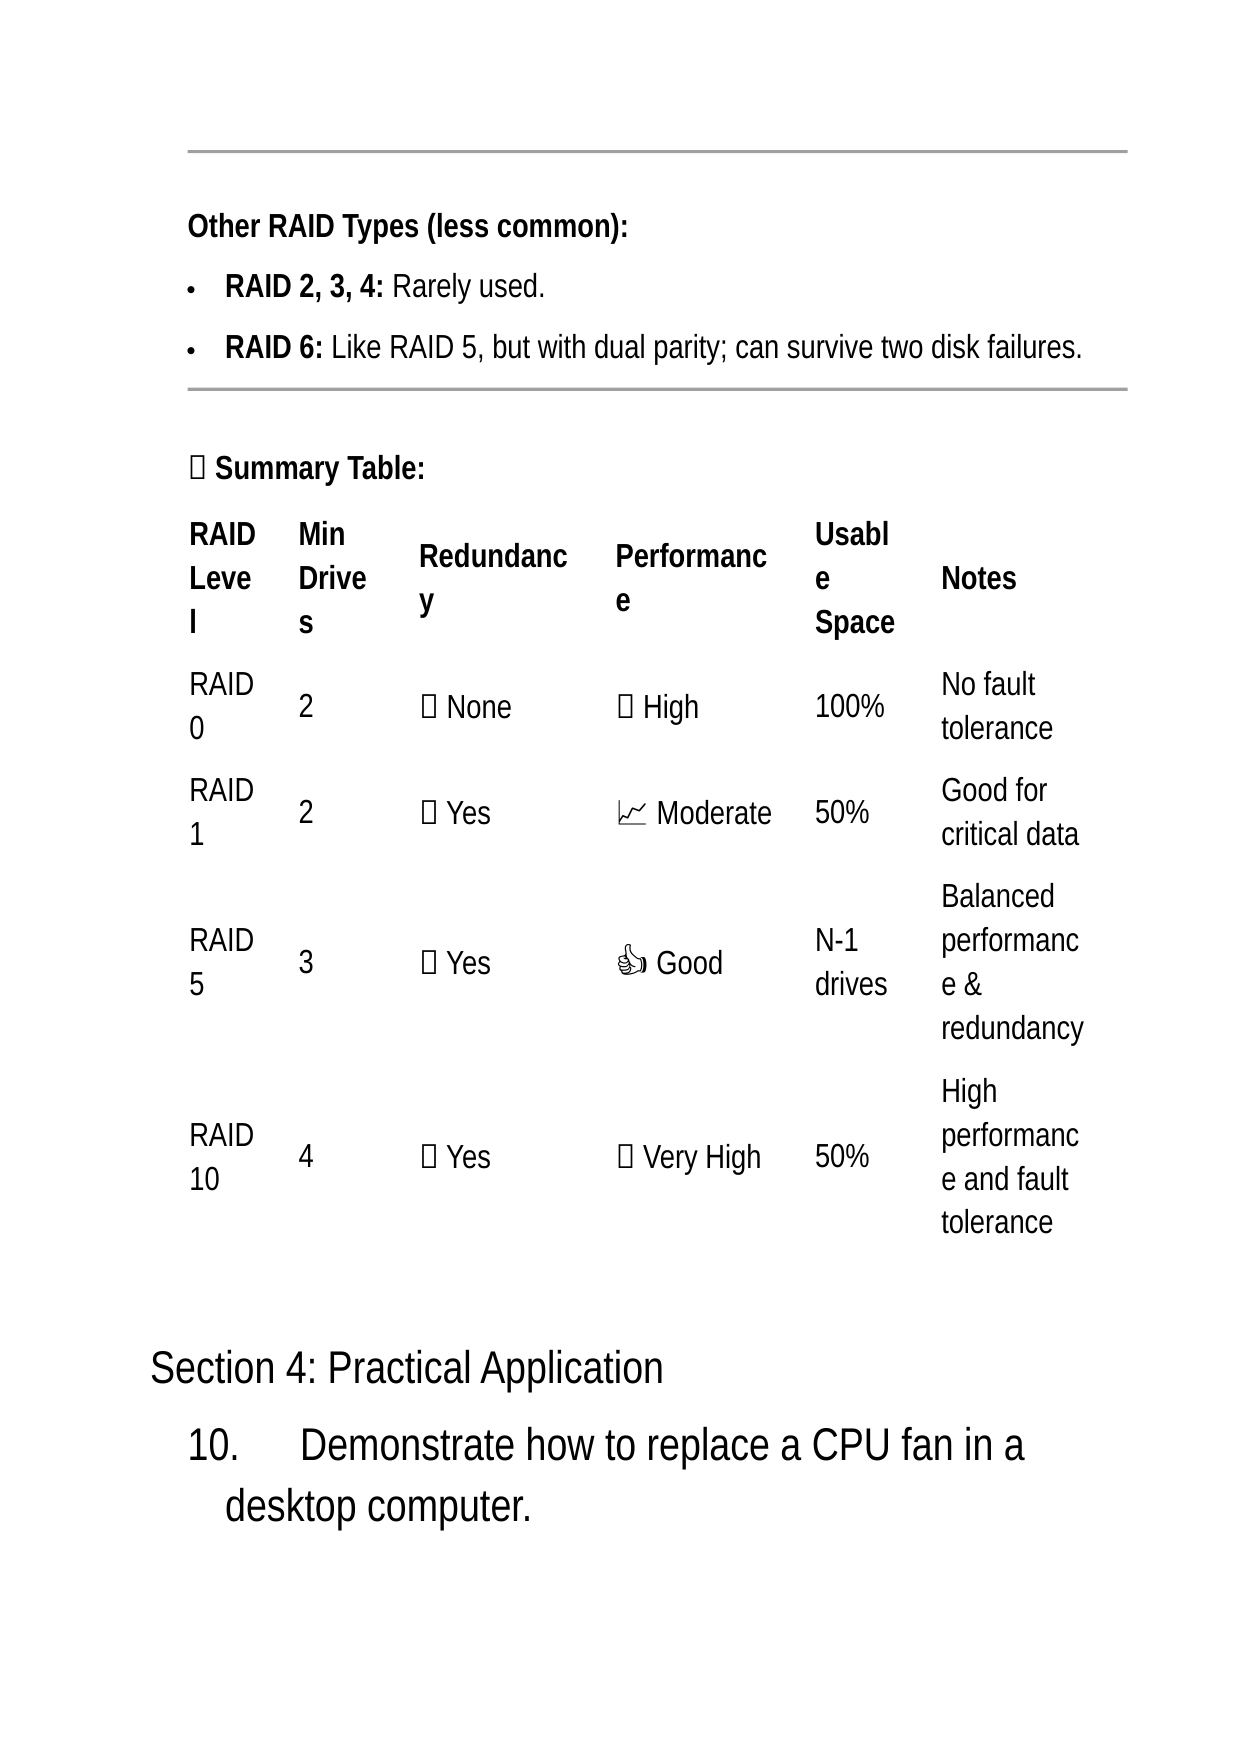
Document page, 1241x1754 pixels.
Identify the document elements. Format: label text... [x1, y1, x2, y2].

table_cell RAID 0 [150, 663, 259, 769]
table_cell High performance and fault tolerance [902, 1069, 1090, 1263]
table_header Performance [576, 513, 776, 663]
table_header Notes [902, 513, 1090, 663]
table_cell Balanced performance & redundancy [902, 875, 1090, 1069]
table_cell 50% [776, 769, 902, 875]
text 🧠 Summary Table: [187, 443, 1090, 489]
table_cell No fault tolerance [902, 663, 1090, 769]
table_header Redundancy [380, 513, 576, 663]
table_cell 100% [776, 663, 902, 769]
table_cell 🚀 High [576, 663, 776, 769]
table_header Min Drives [259, 513, 380, 663]
table_cell ✅ Yes [380, 875, 576, 1069]
list RAID 2, 3, 4: Rarely used. [187, 266, 1090, 305]
table_cell 3 [259, 875, 380, 1069]
table_header RAID Level [150, 513, 259, 663]
list Demonstrate how to replace a CPU fan in a desktop computer. [187, 1418, 1090, 1531]
table_cell 2 [259, 663, 380, 769]
table_cell RAID 5 [150, 875, 259, 1069]
table_cell 4 [259, 1069, 380, 1263]
table_cell 🚀 Very High [576, 1069, 776, 1263]
table_cell RAID 10 [150, 1069, 259, 1263]
table_header Usable Space [776, 513, 902, 663]
table_cell N-1 drives [776, 875, 902, 1069]
table_cell 2 [259, 769, 380, 875]
text Section 4: Practical Application [150, 1341, 1090, 1393]
text Other RAID Types (less common): [187, 206, 1090, 244]
table_cell 👍 Good [576, 875, 776, 1069]
table_cell 50% [776, 1069, 902, 1263]
table_cell ✅ Yes [380, 1069, 576, 1263]
table_cell RAID 1 [150, 769, 259, 875]
table_cell Good for critical data [902, 769, 1090, 875]
table_cell ❌ None [380, 663, 576, 769]
table_cell ✅ Yes [380, 769, 576, 875]
table_cell 📈 Moderate [576, 769, 776, 875]
list RAID 6: Like RAID 5, but with dual parity; can survive two disk failures. [187, 327, 1090, 365]
